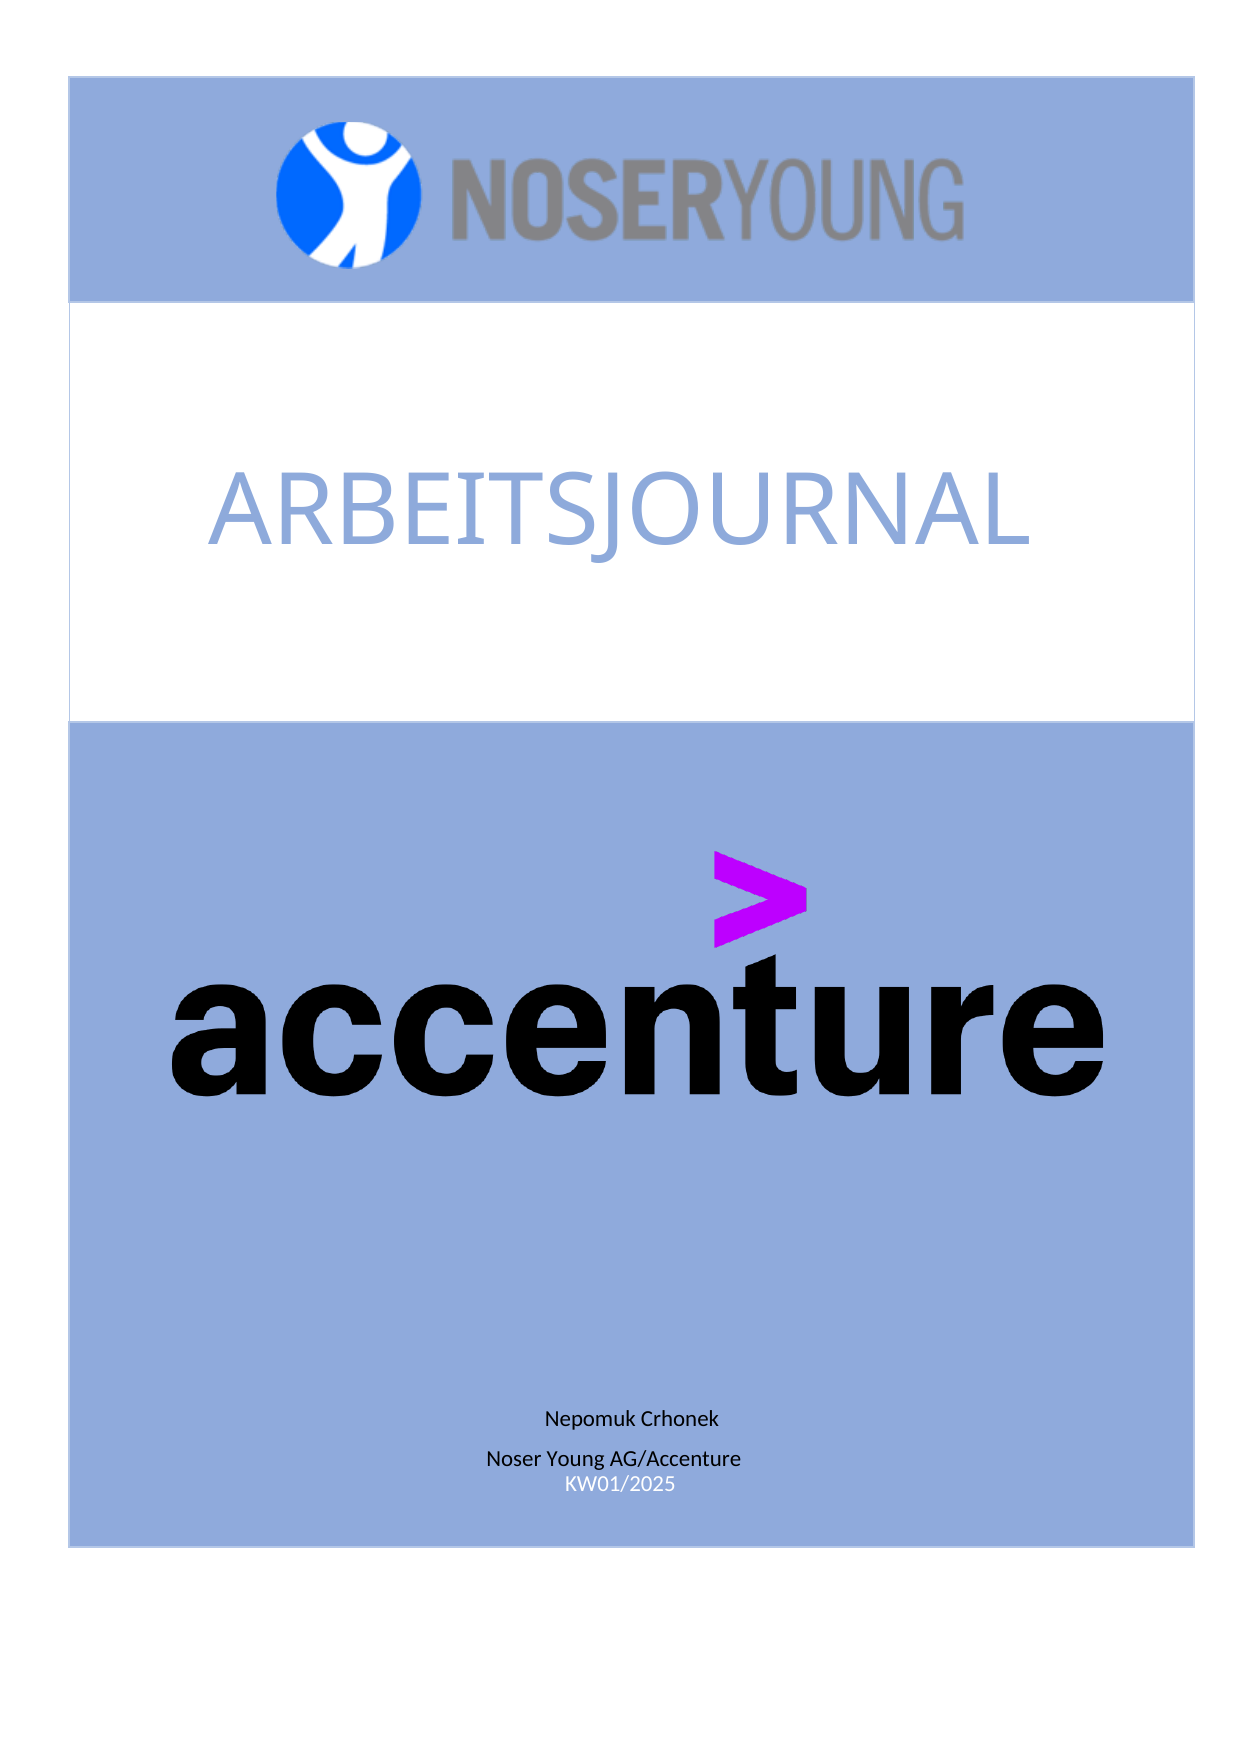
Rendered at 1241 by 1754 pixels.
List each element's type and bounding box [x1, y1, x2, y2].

picture [164, 843, 1110, 1104]
picture [276, 122, 964, 269]
